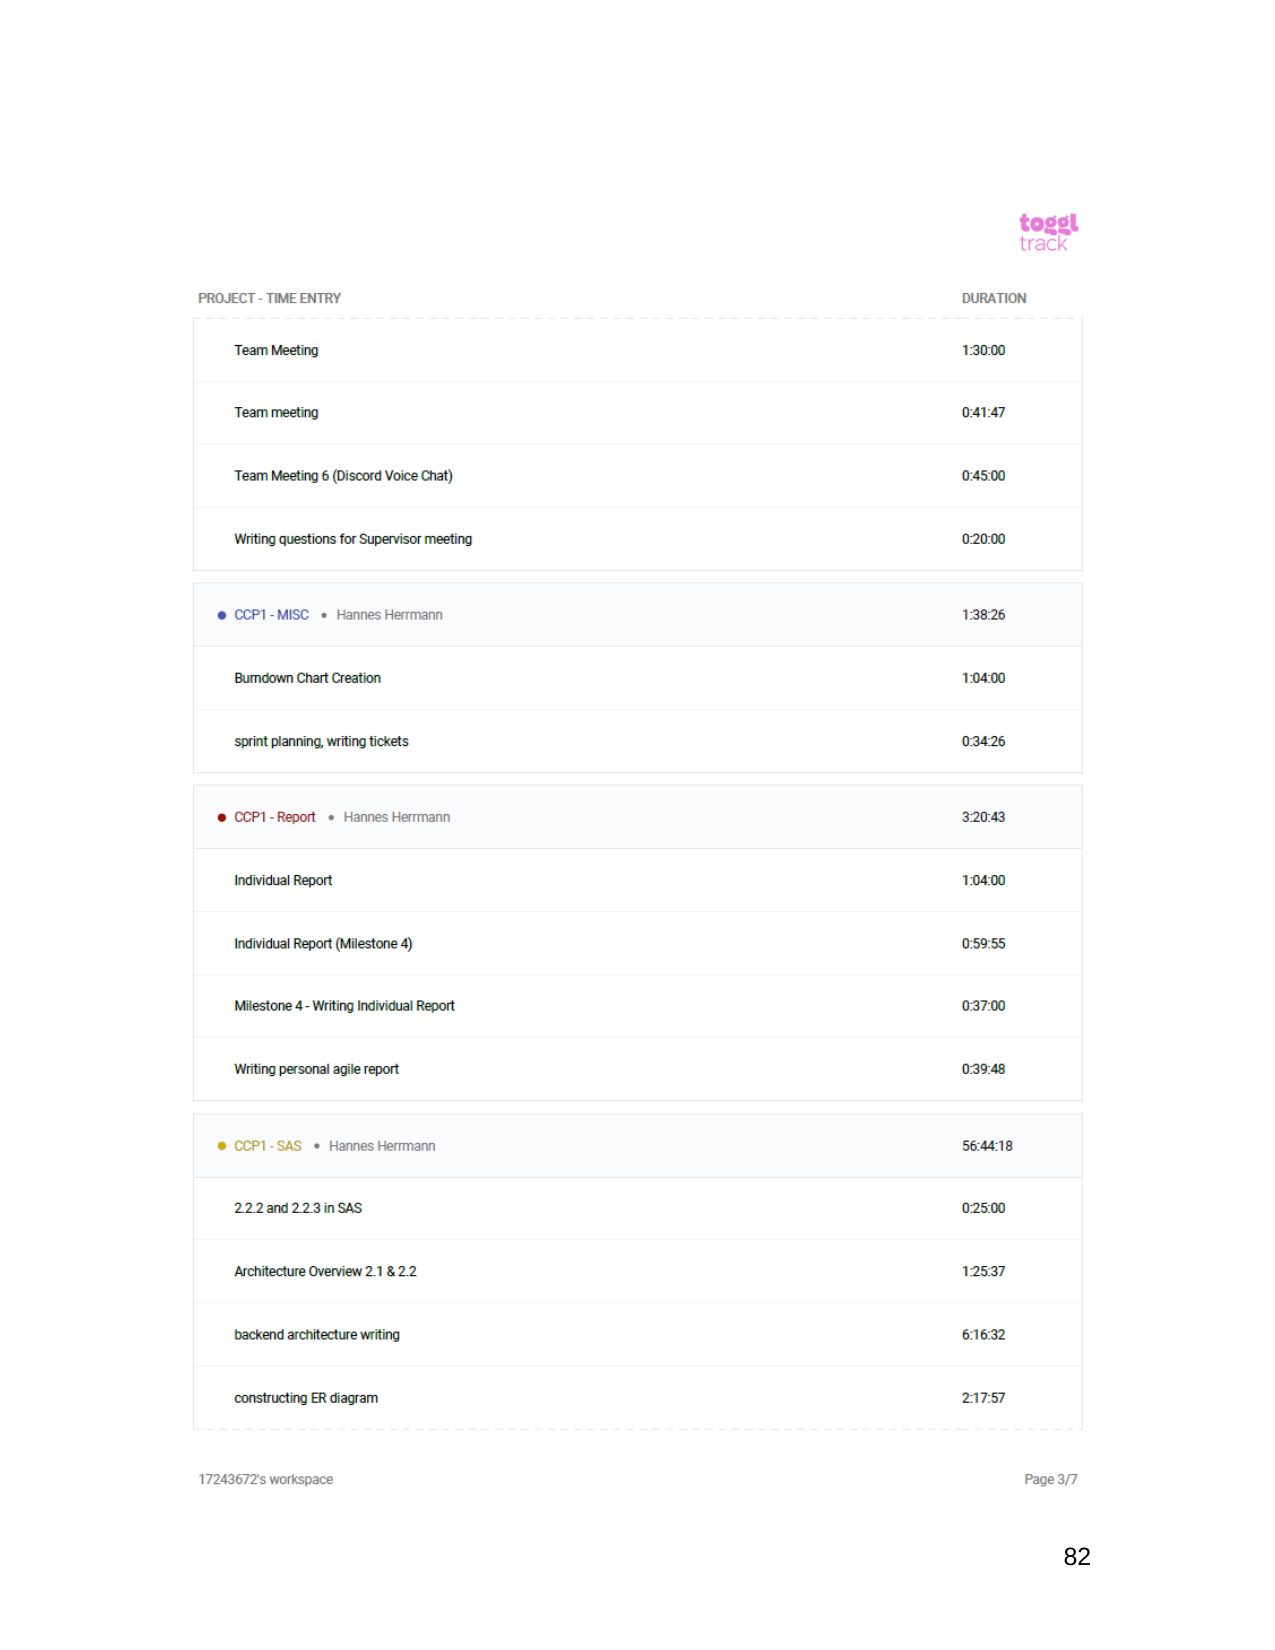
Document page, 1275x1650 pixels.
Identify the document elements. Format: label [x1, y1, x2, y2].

picture [150, 154, 1125, 1501]
